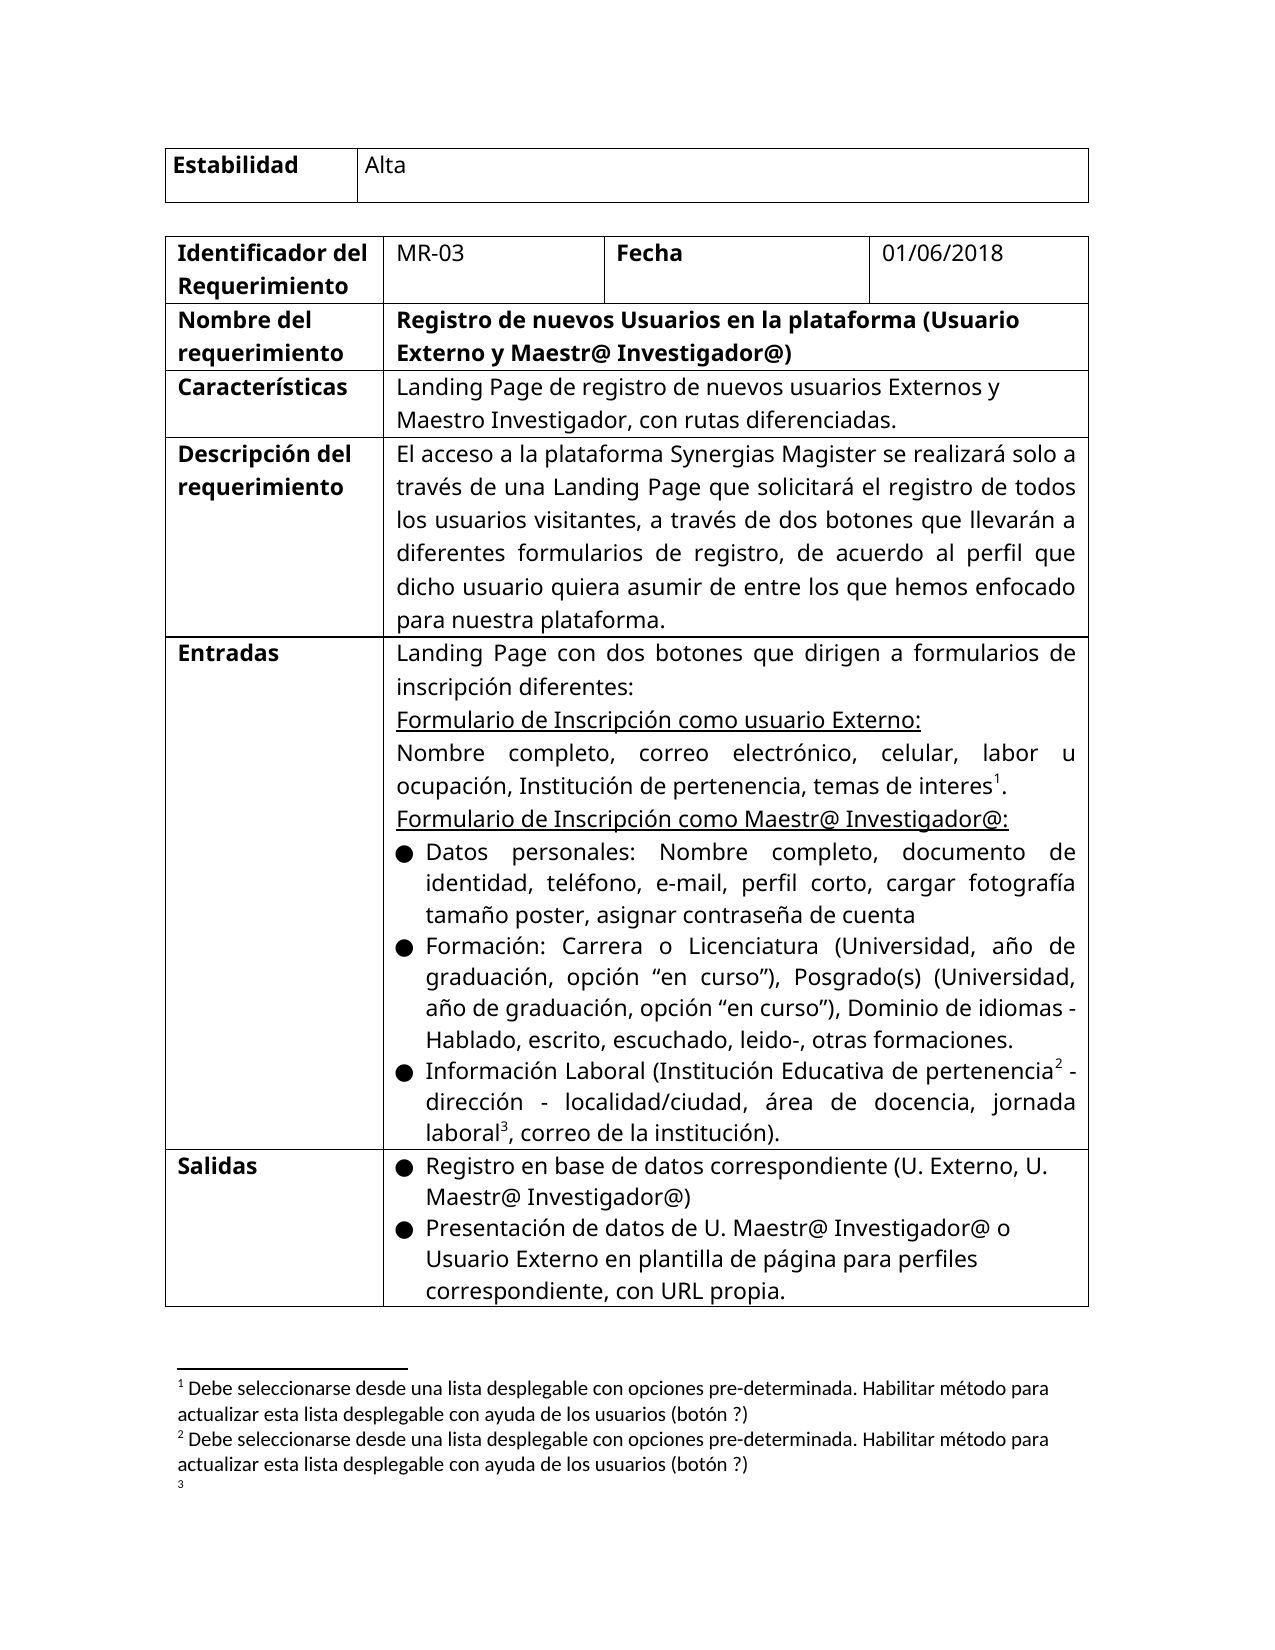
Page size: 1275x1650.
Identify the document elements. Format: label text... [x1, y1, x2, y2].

table_cell Características [166, 371, 383, 437]
table_cell Entradas [166, 638, 383, 1149]
table_cell El acceso a la plataforma Synergias Magister se realizará solo a través de una Landing Page que solicitará el registro de todos los usuarios visitantes, a través de dos botones que llevarán a diferentes formularios de registro, de acuerdo al perfil que dicho usuario quiera asumir de entre los que hemos enfocado para nuestra plataforma. [384, 438, 1088, 636]
table_cell Registro de nuevos Usuarios en la plataforma (Usuario Externo y Maestr@ Investigador@) [384, 304, 1088, 370]
table_header Fecha [605, 237, 869, 303]
table_cell Landing Page de registro de nuevos usuarios Externos y Maestro Investigador, con rutas diferenciadas. [384, 371, 1088, 437]
table_header MR-03 [384, 237, 604, 303]
table_cell Descripción del requerimiento [166, 438, 383, 636]
table_cell Alta [358, 149, 1088, 202]
table_header Identificador del Requerimiento [166, 237, 383, 303]
table_cell Estabilidad [166, 149, 357, 202]
table_header 01/06/2018 [870, 237, 1088, 303]
table_cell Nombre del requerimiento [166, 304, 383, 370]
table_cell Landing Page con dos botones que dirigen a formularios de inscripción diferentes: Formulario de Inscripción como usuario Externo: Nombre completo, correo electrónico, celular, labor u ocupación, Institución de pertenencia, temas de interes. Formulario de Inscripción como Maestr@ Investigador@: Datos personales: Nombre completo, documento de identidad, teléfono, e-mail, perfil corto, cargar fotografía tamaño poster, asignar contraseña de cuenta Formación: Carrera o Licenciatura (Universidad, año de graduación, opción “en curso”), Posgrado(s) (Universidad, año de graduación, opción “en curso”), Dominio de idiomas -Hablado, escrito, escuchado, leido-, otras formaciones. Información Laboral (Institución Educativa de pertenencia - dirección - localidad/ciudad, área de docencia, jornada laboral, correo de la institución). [384, 638, 1088, 1149]
table_cell Salidas [166, 1150, 383, 1306]
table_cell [384, 1150, 1088, 1306]
